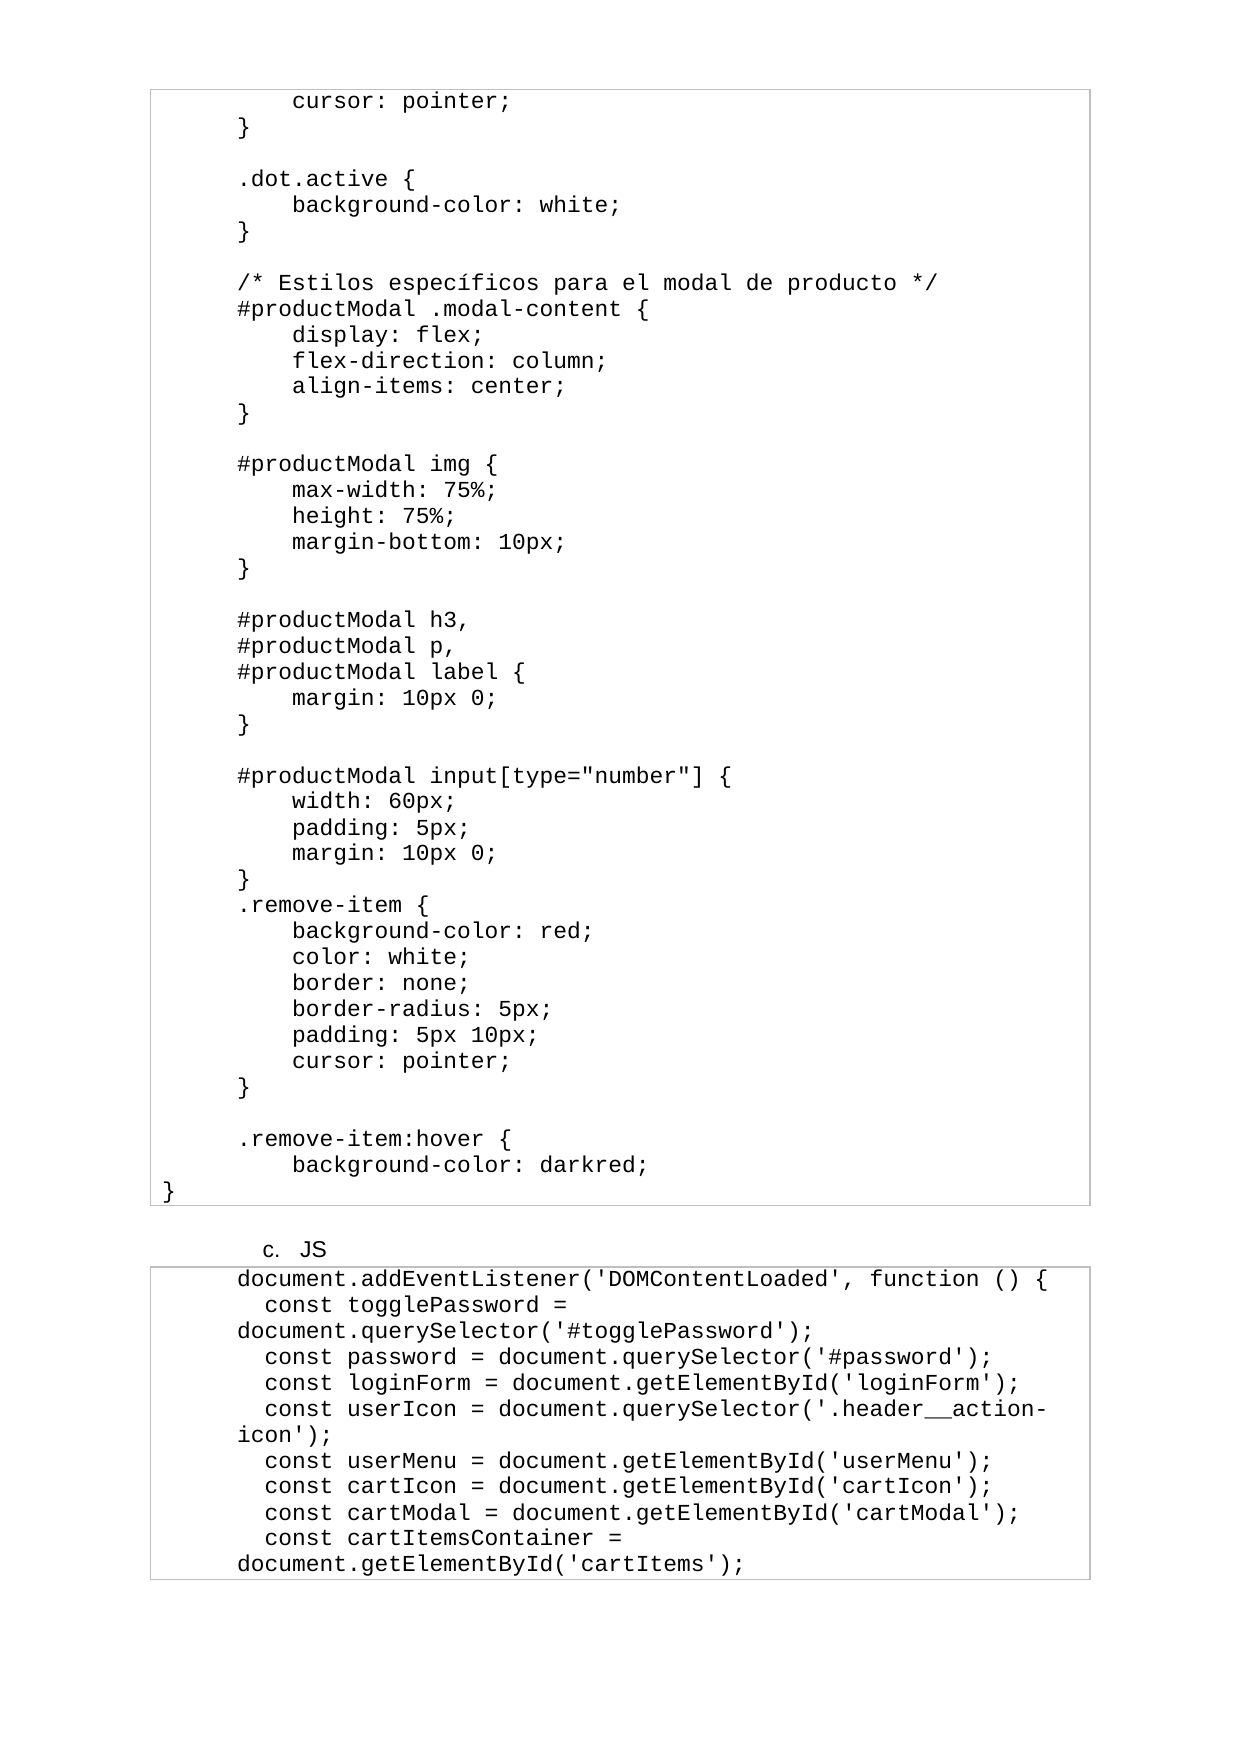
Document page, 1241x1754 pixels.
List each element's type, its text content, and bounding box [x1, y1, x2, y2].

list JS [262, 1236, 1090, 1262]
